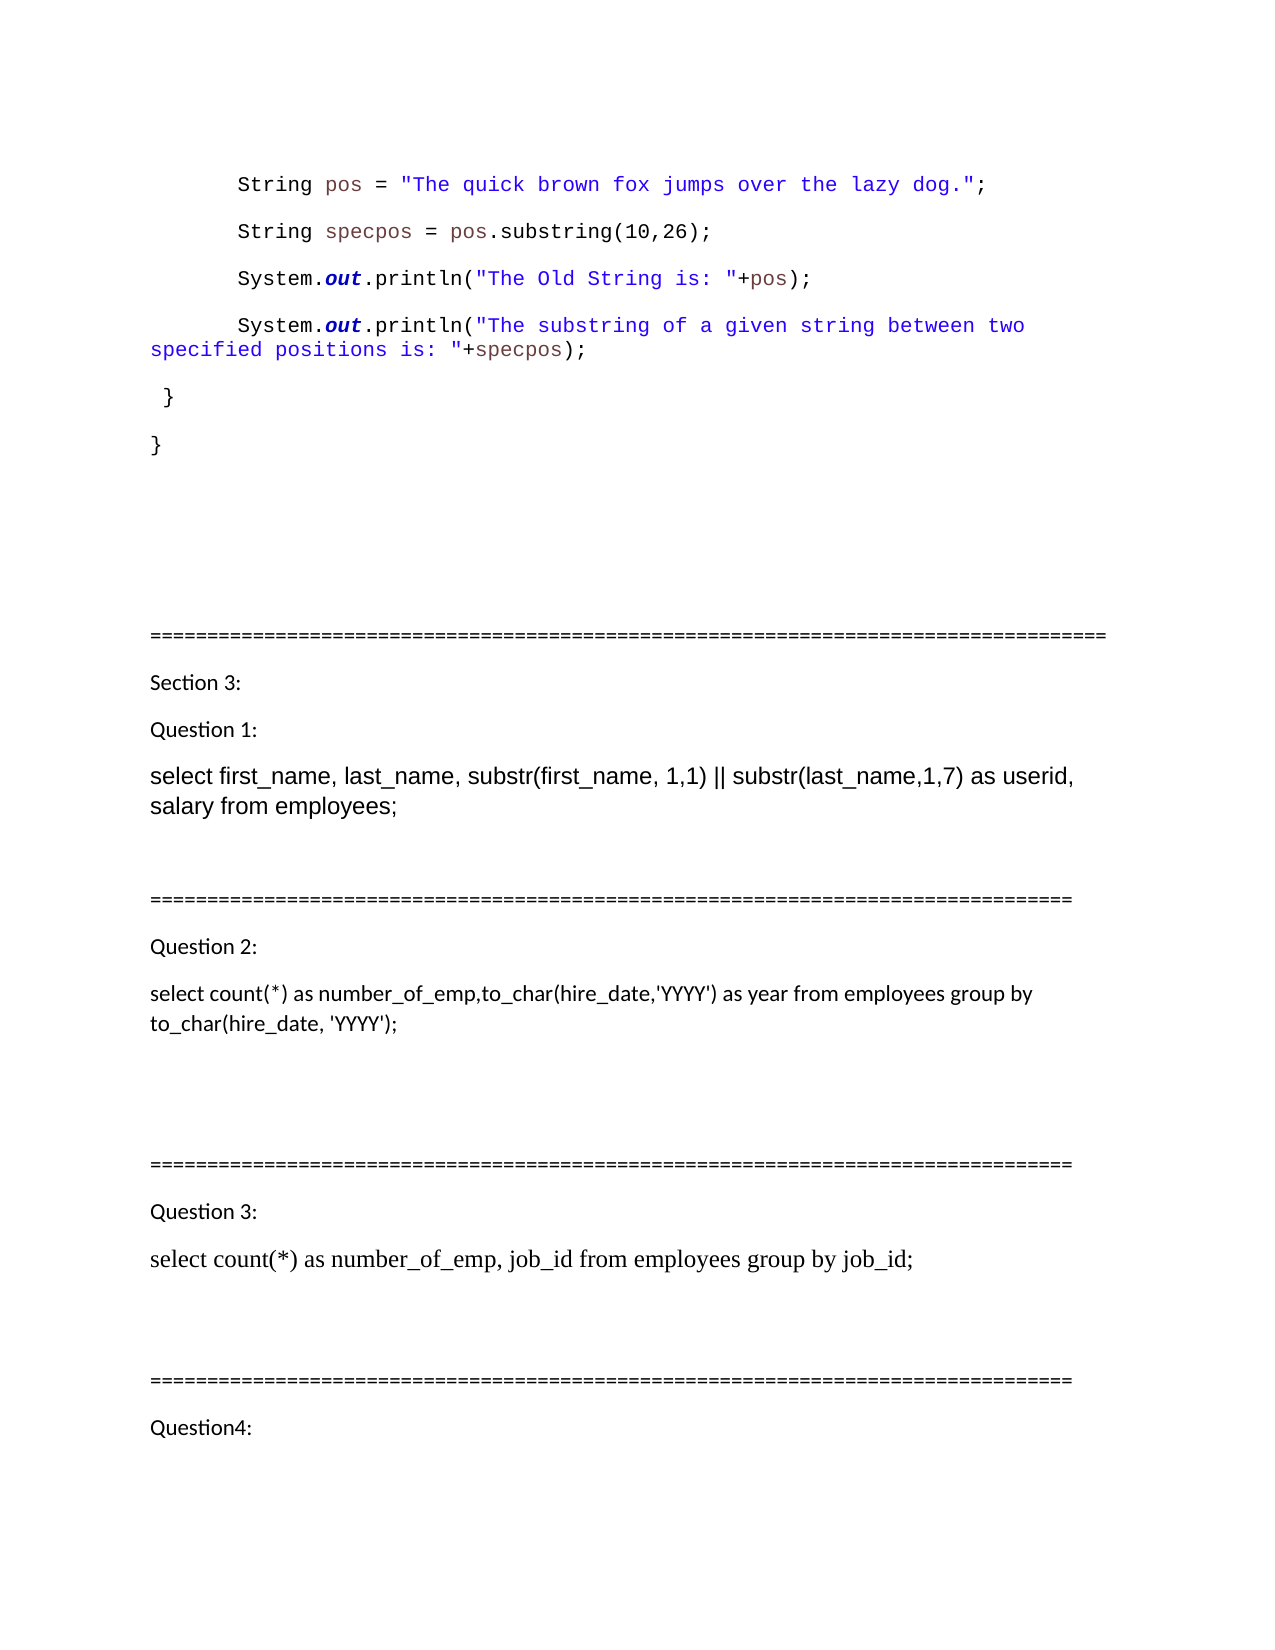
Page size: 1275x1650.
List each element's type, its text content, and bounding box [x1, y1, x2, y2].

text String specpos = pos.substring(10,26); [150, 221, 1125, 244]
text } [150, 434, 1125, 457]
text ==================================================================================== [150, 622, 1125, 650]
text System.out.println("The substring of a given string between two specified positions is: "+specpos); [150, 316, 1125, 363]
text Question4: [150, 1413, 1125, 1441]
text Section 3: [150, 668, 1125, 697]
text Question 2: [150, 932, 1125, 960]
text System.out.println("The Old String is: "+pos); [150, 268, 1125, 292]
text String pos = "The quick brown fox jumps over the lazy dog."; [150, 174, 1125, 197]
text select count(*) as number_of_emp, job_id from employees group by job_id; [150, 1244, 1125, 1272]
text Question 3: [150, 1197, 1125, 1225]
text Question 1: [150, 715, 1125, 743]
text } [150, 386, 1125, 410]
text ================================================================================= [150, 885, 1125, 913]
text ================================================================================= [150, 1150, 1125, 1178]
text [150, 1366, 1125, 1394]
text select first_name, last_name, substr(first_name, 1,1) || substr(last_name,1,7) as userid, salary from employees; [150, 762, 1125, 820]
text select count(*) as number_of_emp,to_char(hire_date,'YYYY') as year from employees group by to_char(hire_date, 'YYYY'); [150, 979, 1125, 1037]
